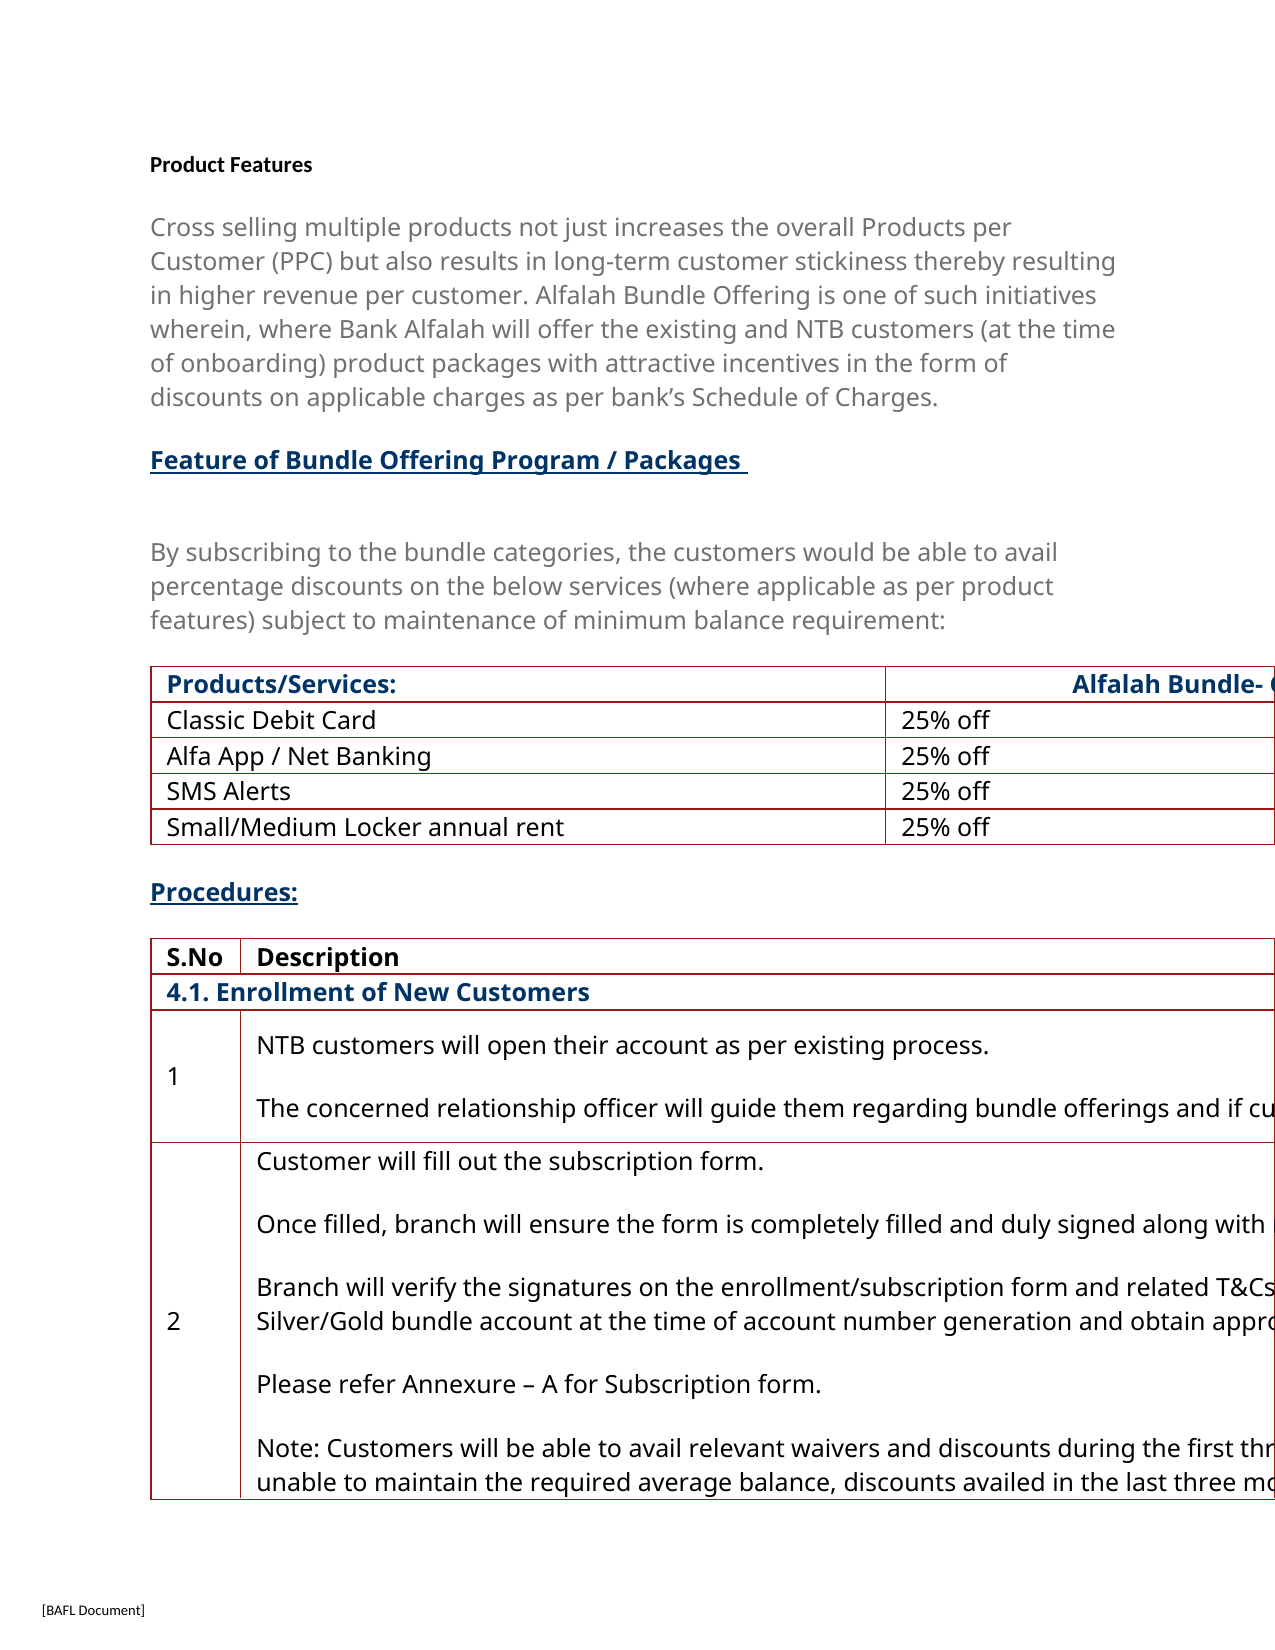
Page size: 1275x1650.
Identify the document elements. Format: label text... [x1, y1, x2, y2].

table_header S.No [152, 939, 240, 973]
table_cell 25% off [886, 774, 1274, 808]
table_cell 1 [152, 1011, 240, 1142]
table_cell SMS Alerts [152, 774, 885, 808]
table_cell NTB customers will open their account as per existing process. The concerned relationship officer will guide them regarding bundle offerings and if customer is convinced, subscription form will be shared with them. [241, 1011, 1274, 1142]
table_cell 4.1. Enrollment of New Customers [152, 975, 1274, 1009]
text Product Features [150, 150, 1125, 178]
text By subscribing to the bundle categories, the customers would be able to avail percentage discounts on the below services (where applicable as per product features) subject to maintenance of minimum balance requirement: [150, 534, 1125, 636]
table_cell Classic Debit Card [152, 703, 885, 737]
table_header Alfalah Bundle- Gold Discount [886, 667, 1274, 701]
text Feature of Bundle Offering Program / Packages [150, 443, 1125, 505]
text Procedures: [150, 874, 1125, 908]
table_header Products/Services: [152, 667, 885, 701]
table_cell Small/Medium Locker annual rent [152, 810, 885, 844]
table_cell Customer will fill out the subscription form. Once filled, branch will ensure the form is completely filled and duly signed along with related T&Cs as per the mandate of the account. Branch will verify the signatures on the enrollment/subscription form and related T&Cs against the Signature Specimen Card and mark the account as a Silver/Gold bundle account at the time of account number generation and obtain approval of OM/BM. Please refer Annexure – A for Subscription form. Note: Customers will be able to avail relevant waivers and discounts during the first three months of subscription. However, in case customers are unable to maintain the required average balance, discounts availed in the last three months will be recovered. [241, 1143, 1274, 1498]
table_cell 25% off [886, 703, 1274, 737]
table_cell 2 [152, 1143, 240, 1498]
table_cell Alfa App / Net Banking [152, 738, 885, 772]
text Cross selling multiple products not just increases the overall Products per Customer (PPC) but also results in long-term customer stickiness thereby resulting in higher revenue per customer. Alfalah Bundle Offering is one of such initiatives wherein, where Bank Alfalah will offer the existing and NTB customers (at the time of onboarding) product packages with attractive incentives in the form of discounts on applicable charges as per bank’s Schedule of Charges. [150, 209, 1125, 414]
table_cell 25% off [886, 810, 1274, 844]
table_header Description [241, 939, 1274, 973]
table_cell 25% off [886, 738, 1274, 772]
